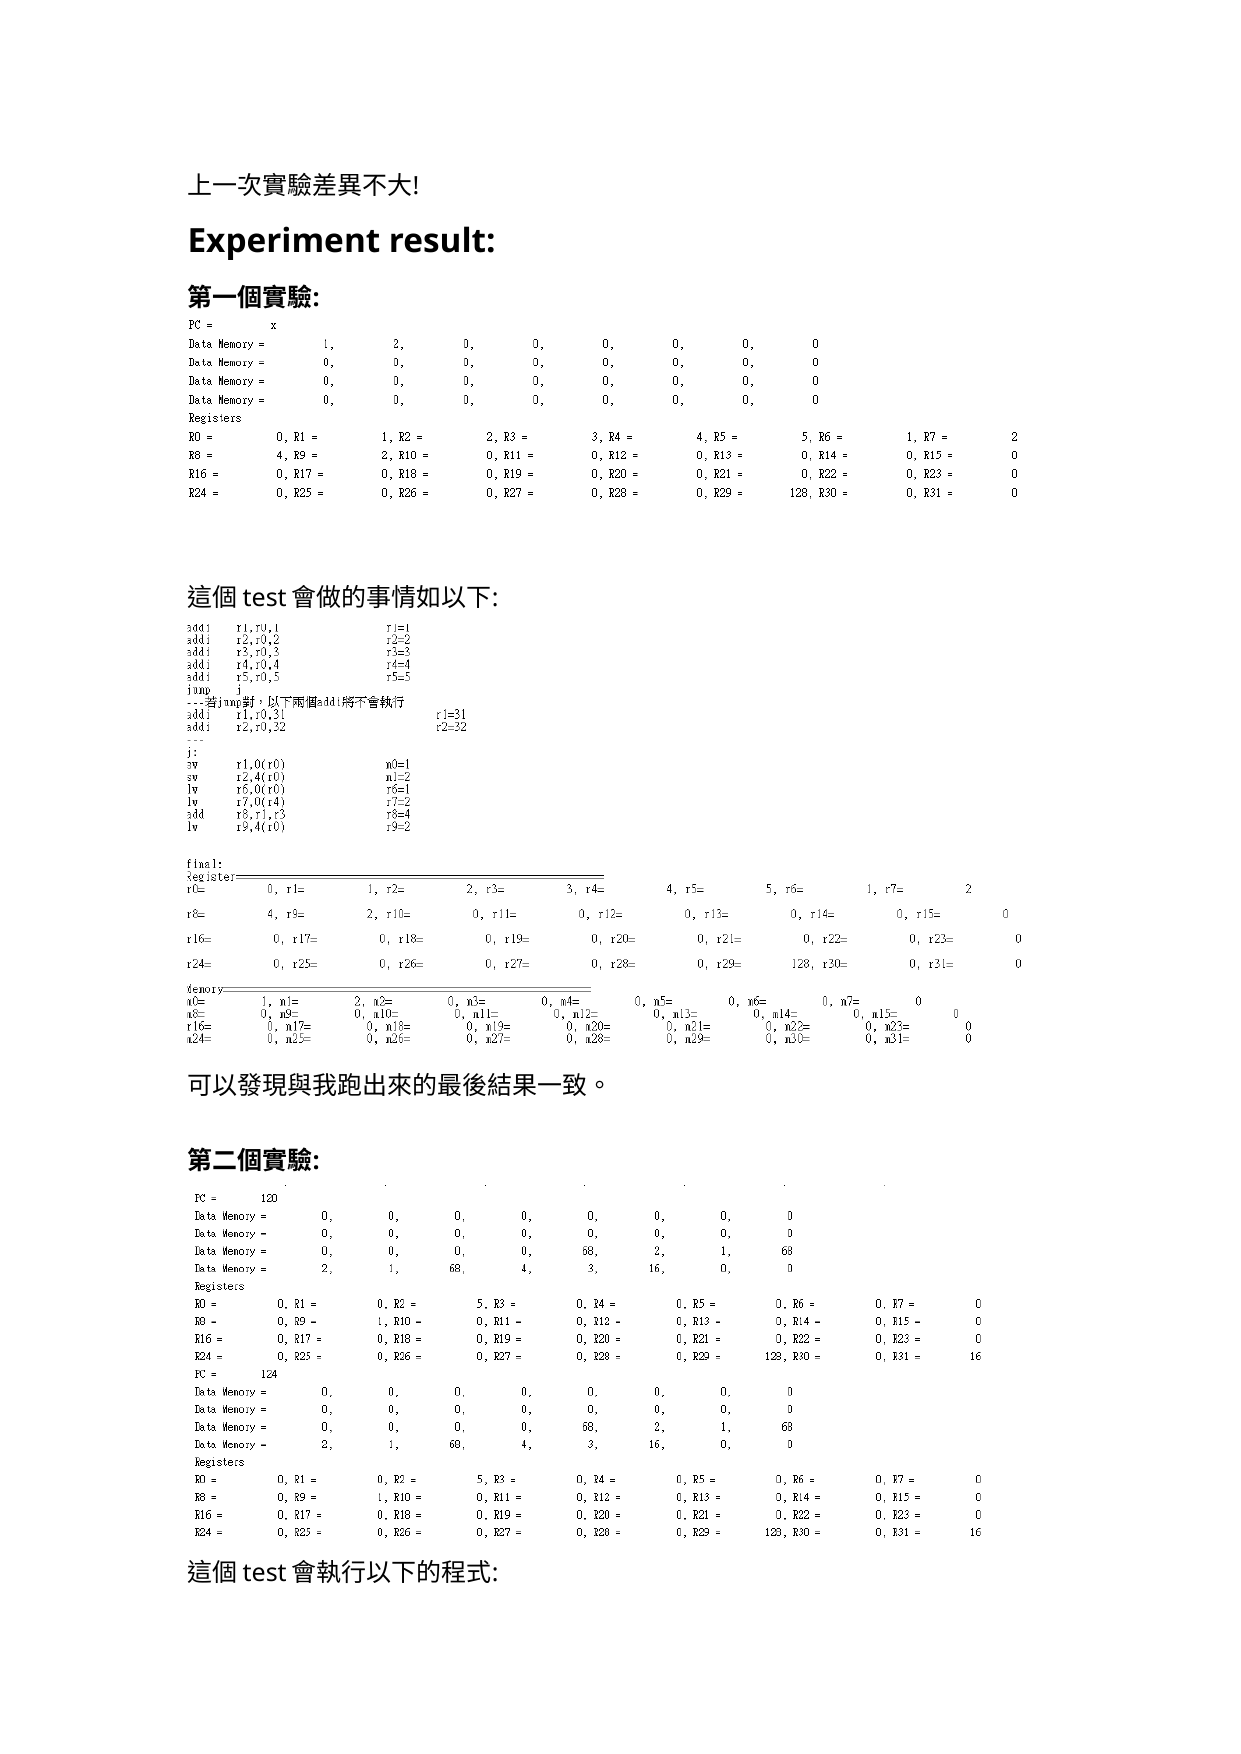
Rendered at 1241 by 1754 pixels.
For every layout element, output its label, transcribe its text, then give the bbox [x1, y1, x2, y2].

picture [187, 317, 1053, 500]
text 第一個實驗: [187, 277, 1053, 314]
text 這個test會做的事情如以下: [187, 577, 1053, 614]
text 第二個實驗: [187, 1139, 1053, 1177]
text Experiment result: [187, 202, 1053, 277]
text 這個test會執行以下的程式: [187, 1552, 1053, 1589]
text 可以發現與我跑出來的最後結果一致。 [187, 1064, 1053, 1102]
picture [187, 624, 1053, 1055]
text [187, 164, 1053, 202]
picture [187, 1185, 1053, 1544]
